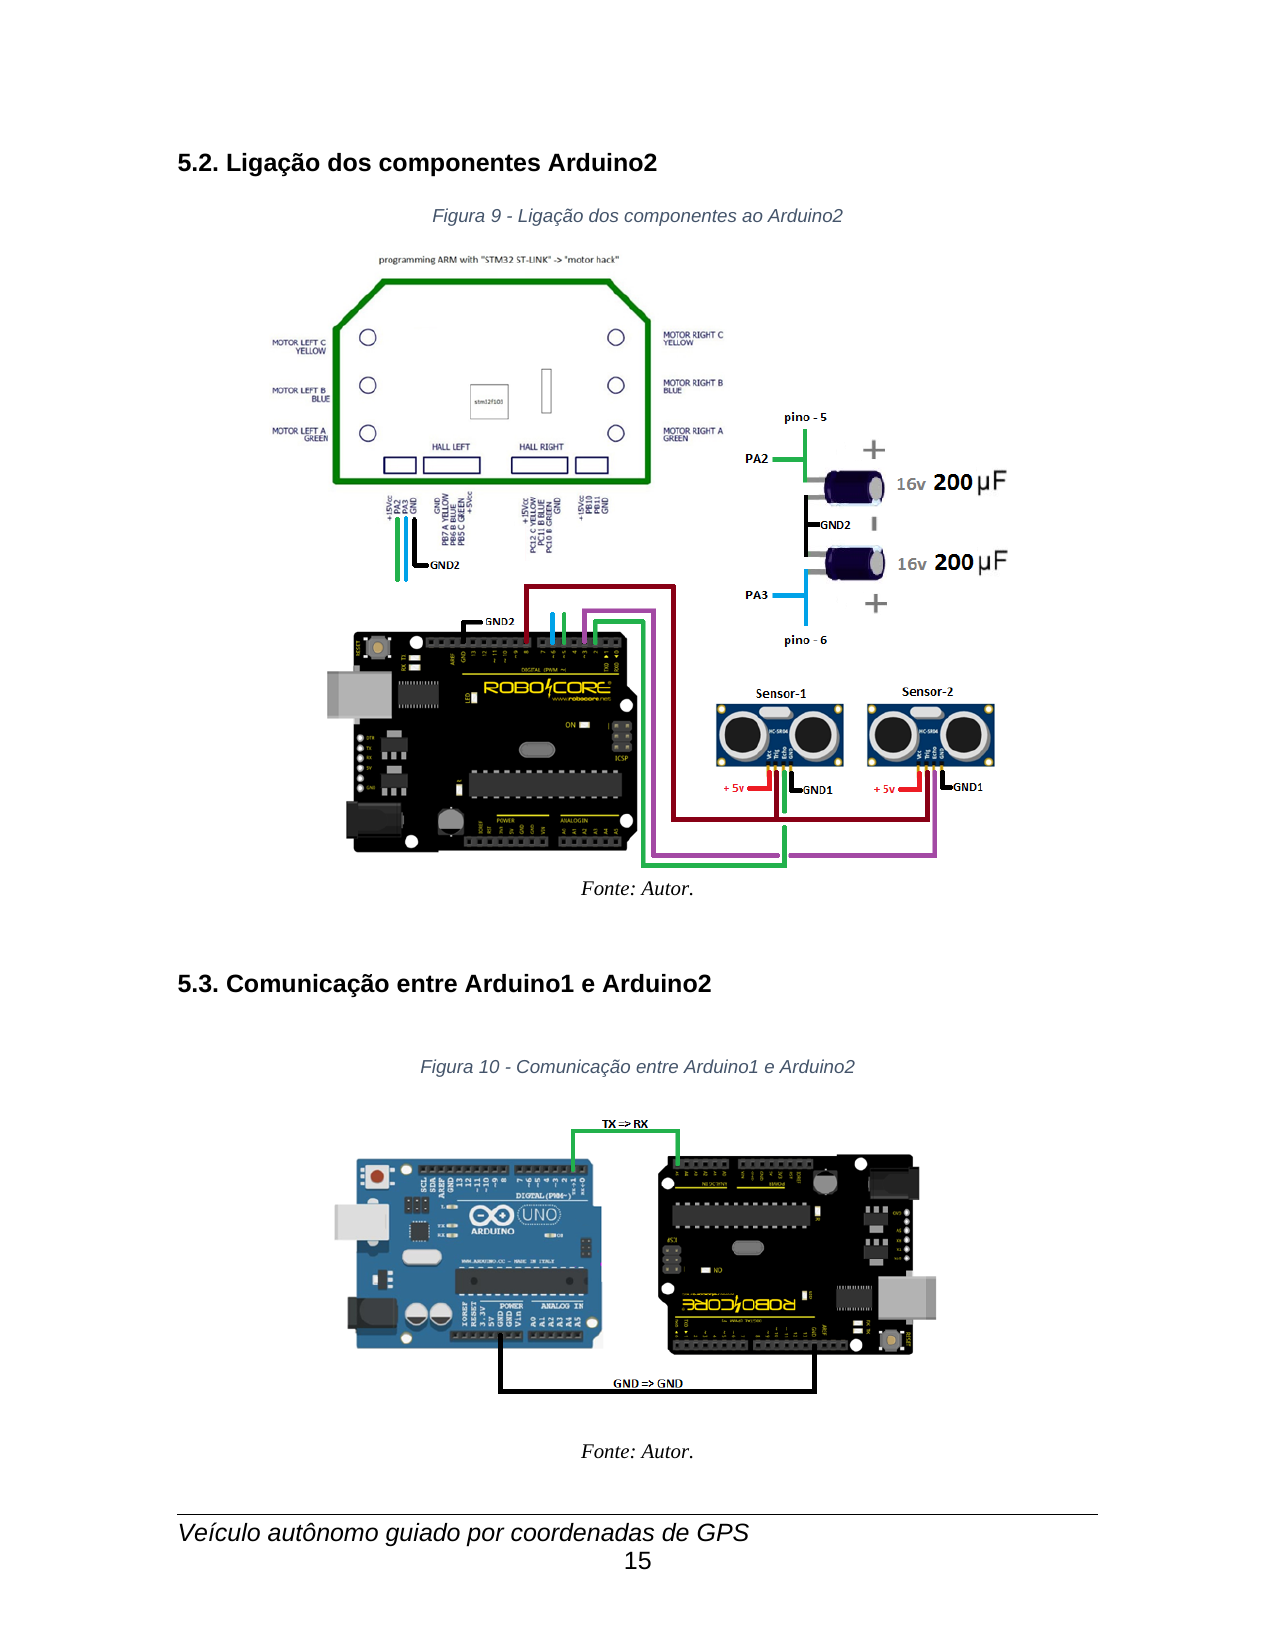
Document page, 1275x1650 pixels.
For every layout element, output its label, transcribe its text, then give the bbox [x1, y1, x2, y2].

subtitle 5.2. Ligação dos componentes Arduino2 [177, 148, 1098, 176]
subtitle 5.3. Comunicação entre Arduino1 e Arduino2 [177, 969, 1098, 998]
text Fonte: Autor. [177, 1439, 1098, 1463]
picture [263, 247, 1012, 876]
text Fonte: Autor. [177, 876, 1098, 900]
picture [319, 1098, 955, 1439]
